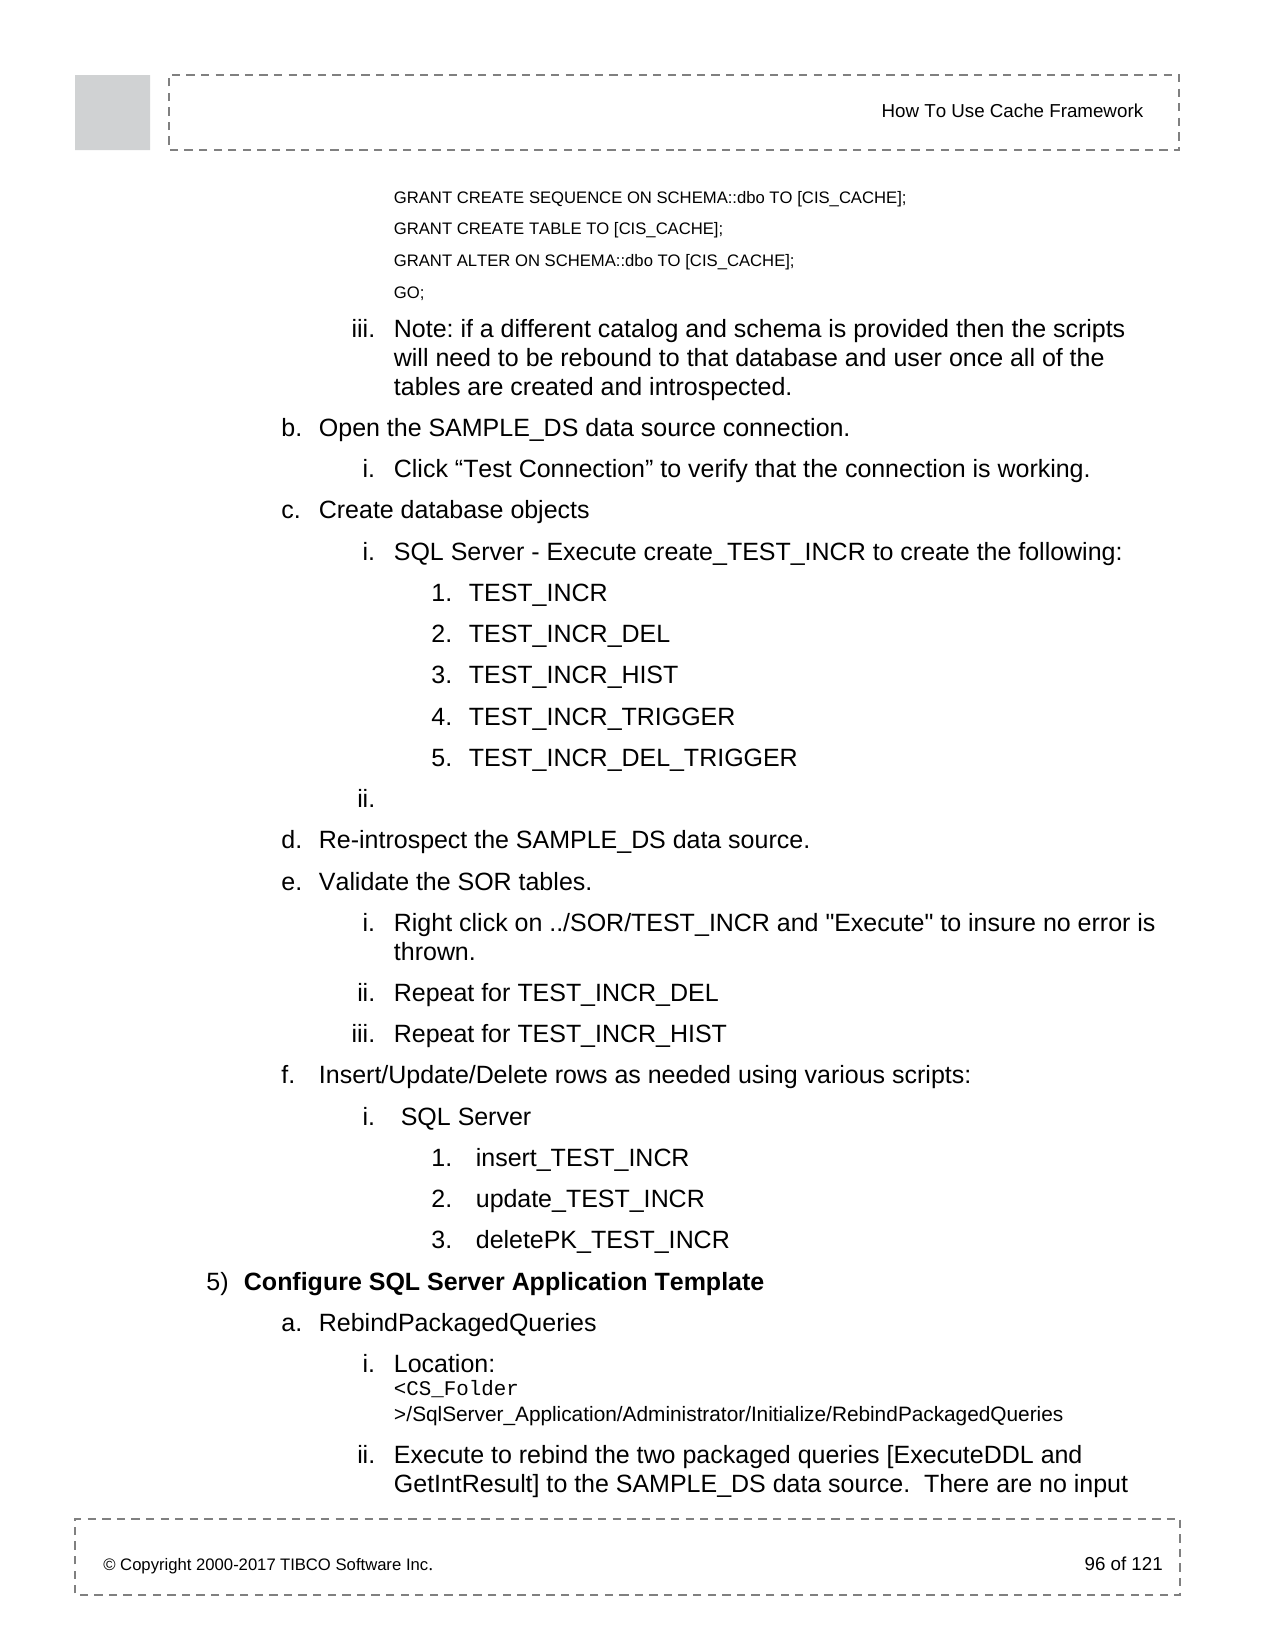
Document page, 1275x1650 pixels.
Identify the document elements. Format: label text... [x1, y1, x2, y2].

text GRANT ALTER ON SCHEMA::dbo TO [CIS_CACHE]; [394, 251, 1162, 270]
list Re-introspect the SAMPLE_DS data source. [281, 825, 1162, 854]
list Configure SQL Server Application Template [206, 1267, 1162, 1295]
list RebindPackagedQueries [281, 1308, 1162, 1337]
list SQL Server - Execute create_TEST_INCR to create the following: [375, 537, 1162, 565]
list Validate the SOR tables. [281, 867, 1162, 895]
text GRANT CREATE SEQUENCE ON SCHEMA::dbo TO [CIS_CACHE]; [394, 187, 1162, 207]
list TEST_INCR_DEL_TRIGGER [431, 743, 1162, 772]
list Click “Test Connection” to verify that the connection is working. [375, 454, 1162, 483]
list Repeat for TEST_INCR_HIST [375, 1019, 1162, 1048]
list update_TEST_INCR [431, 1184, 1162, 1213]
list Right click on ../SOR/TEST_INCR and "Execute" to insure no error is thrown. [375, 908, 1162, 965]
list insert_TEST_INCR [431, 1143, 1162, 1172]
list Open the SAMPLE_DS data source connection. [281, 413, 1162, 442]
list TEST_INCR_TRIGGER [431, 702, 1162, 730]
list Location: <CS_Folder>/SqlServer_Application/Administrator/Initialize/RebindPackagedQueries [375, 1349, 1162, 1427]
list SQL Server [375, 1102, 1162, 1130]
list Insert/Update/Delete rows as needed using various scripts: [281, 1060, 1162, 1089]
list TEST_INCR_HIST [431, 660, 1162, 689]
list TEST_INCR_DEL [431, 619, 1162, 648]
list deletePK_TEST_INCR [431, 1225, 1162, 1254]
text GRANT CREATE TABLE TO [CIS_CACHE]; [394, 219, 1162, 238]
list Create database objects [281, 495, 1162, 524]
list TEST_INCR [431, 578, 1162, 607]
list Note: if a different catalog and schema is provided then the scripts will need to be rebound to that database and user once all of the tables are created and introspected. [375, 314, 1162, 400]
text GO; [394, 282, 1162, 302]
list Repeat for TEST_INCR_DEL [375, 978, 1162, 1007]
